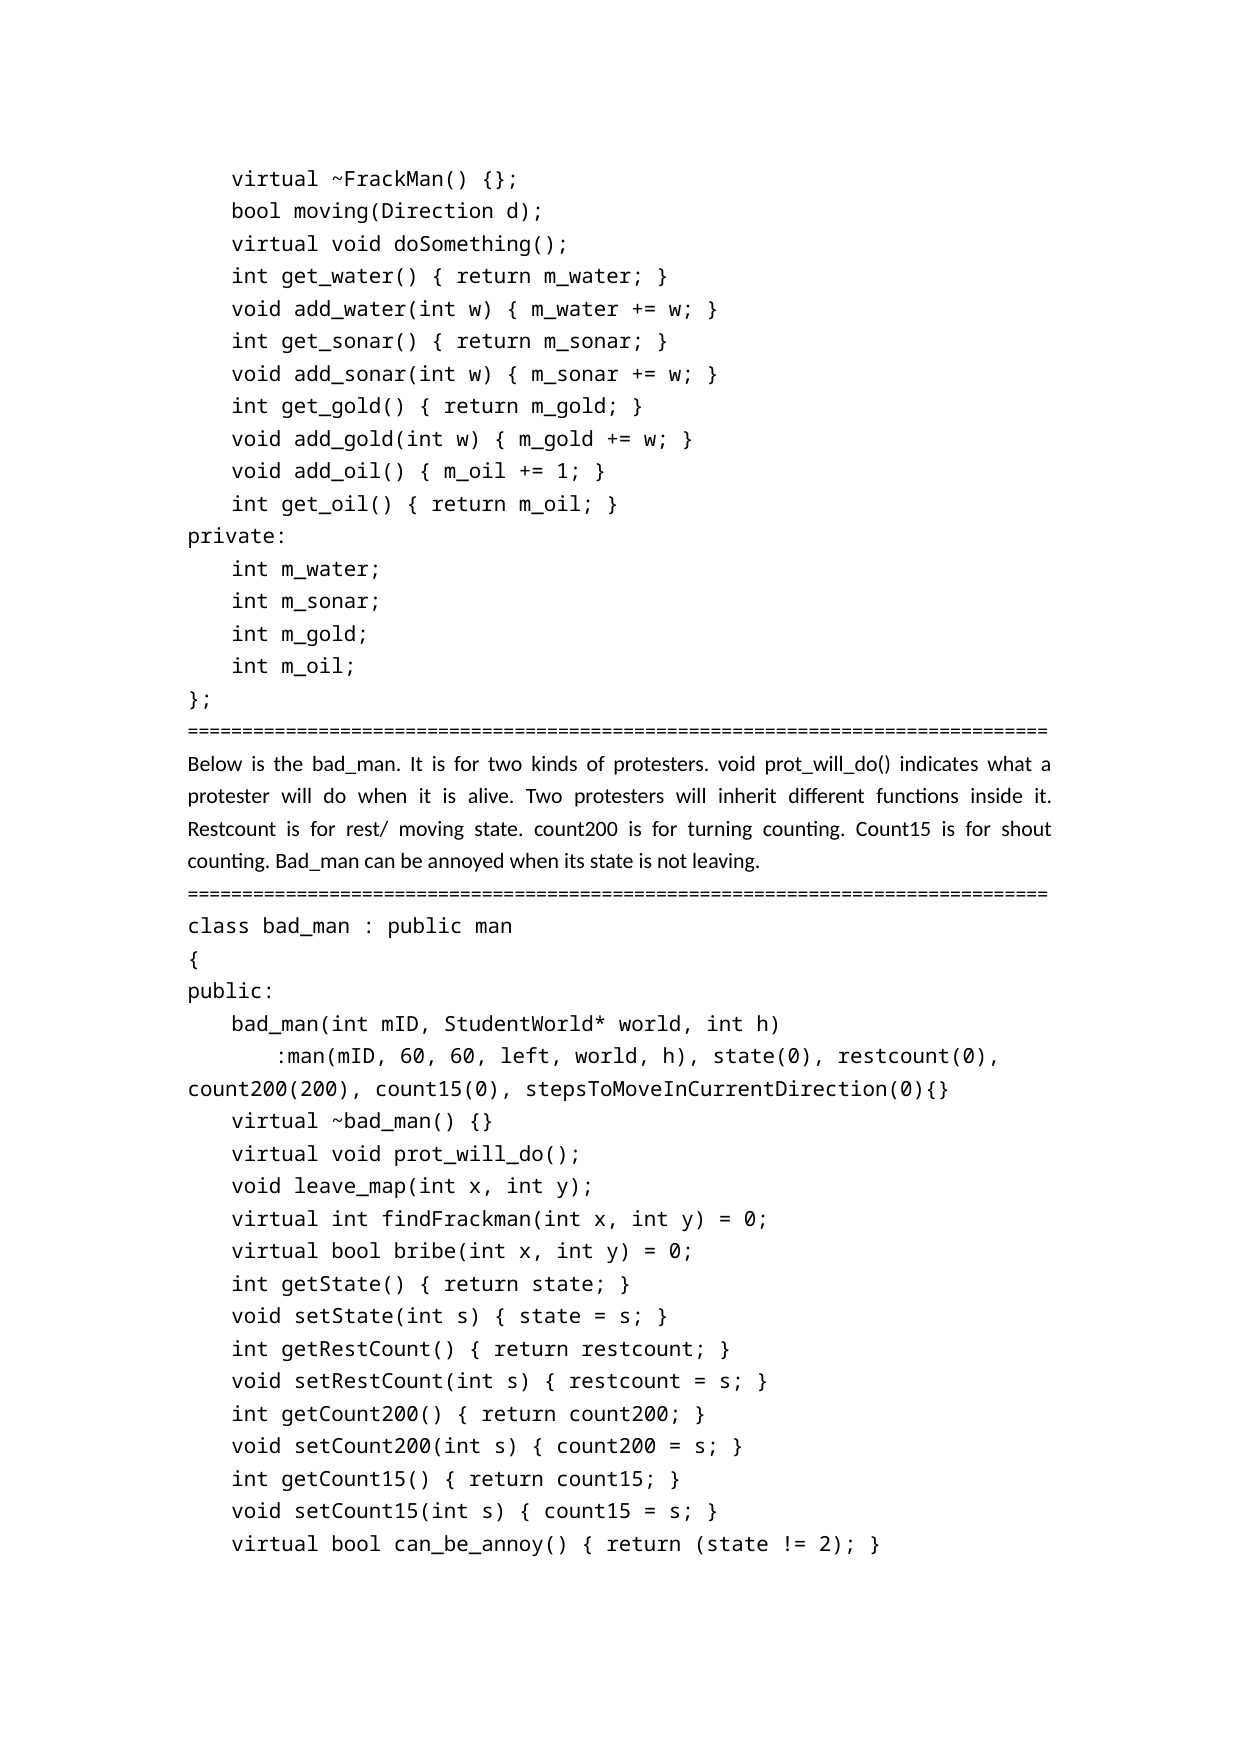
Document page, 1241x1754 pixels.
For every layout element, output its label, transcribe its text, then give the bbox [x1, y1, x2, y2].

text =============================================================================== [187, 714, 1053, 747]
text int m_sonar; [187, 584, 1053, 617]
text public: [187, 974, 1053, 1007]
text int m_water; [187, 552, 1053, 584]
text virtual ~bad_man() {} [187, 1104, 1053, 1137]
text void setCount15(int s) { count15 = s; } [187, 1494, 1053, 1527]
text virtual void prot_will_do(); [187, 1137, 1053, 1169]
text void setRestCount(int s) { restcount = s; } [187, 1364, 1053, 1397]
text int getCount15() { return count15; } [187, 1462, 1053, 1494]
text int get_gold() { return m_gold; } [187, 389, 1053, 422]
text class bad_man : public man [187, 909, 1053, 942]
text virtual void doSomething(); [187, 227, 1053, 259]
text int getState() { return state; } [187, 1267, 1053, 1299]
text void setCount200(int s) { count200 = s; } [187, 1429, 1053, 1462]
text void setState(int s) { state = s; } [187, 1299, 1053, 1332]
text int get_oil() { return m_oil; } [187, 487, 1053, 519]
text :man(mID, 60, 60, left, world, h), state(0), restcount(0), count200(200), count15(0), stepsToMoveInCurrentDirection(0){} [187, 1039, 1053, 1104]
text void add_water(int w) { m_water += w; } [187, 292, 1053, 324]
text { [187, 942, 1053, 974]
text bad_man(int mID, StudentWorld* world, int h) [187, 1007, 1053, 1039]
text int m_gold; [187, 617, 1053, 649]
text void leave_map(int x, int y); [187, 1169, 1053, 1202]
text void add_sonar(int w) { m_sonar += w; } [187, 357, 1053, 389]
text virtual int findFrackman(int x, int y) = 0; [187, 1202, 1053, 1234]
text bool moving(Direction d); [187, 194, 1053, 227]
text private: [187, 519, 1053, 552]
text int get_water() { return m_water; } [187, 259, 1053, 292]
text int getCount200() { return count200; } [187, 1397, 1053, 1429]
text virtual ~FrackMan() {}; [187, 162, 1053, 194]
text Below is the bad_man. It is for two kinds of protesters. void prot_will_do() indicates what a protester will do when it is alive. Two protesters will inherit different functions inside it. Restcount is for rest/ moving state. count200 is for turning counting. Count15 is for shout counting. Bad_man can be annoyed when its state is not leaving. [187, 747, 1053, 877]
text =============================================================================== [187, 877, 1053, 909]
text int getRestCount() { return restcount; } [187, 1332, 1053, 1364]
text int m_oil; [187, 649, 1053, 682]
text int get_sonar() { return m_sonar; } [187, 324, 1053, 357]
text void add_gold(int w) { m_gold += w; } [187, 422, 1053, 454]
text virtual bool bribe(int x, int y) = 0; [187, 1234, 1053, 1267]
text }; [187, 682, 1053, 714]
text void add_oil() { m_oil += 1; } [187, 454, 1053, 487]
text virtual bool can_be_annoy() { return (state != 2); } [187, 1527, 1053, 1559]
